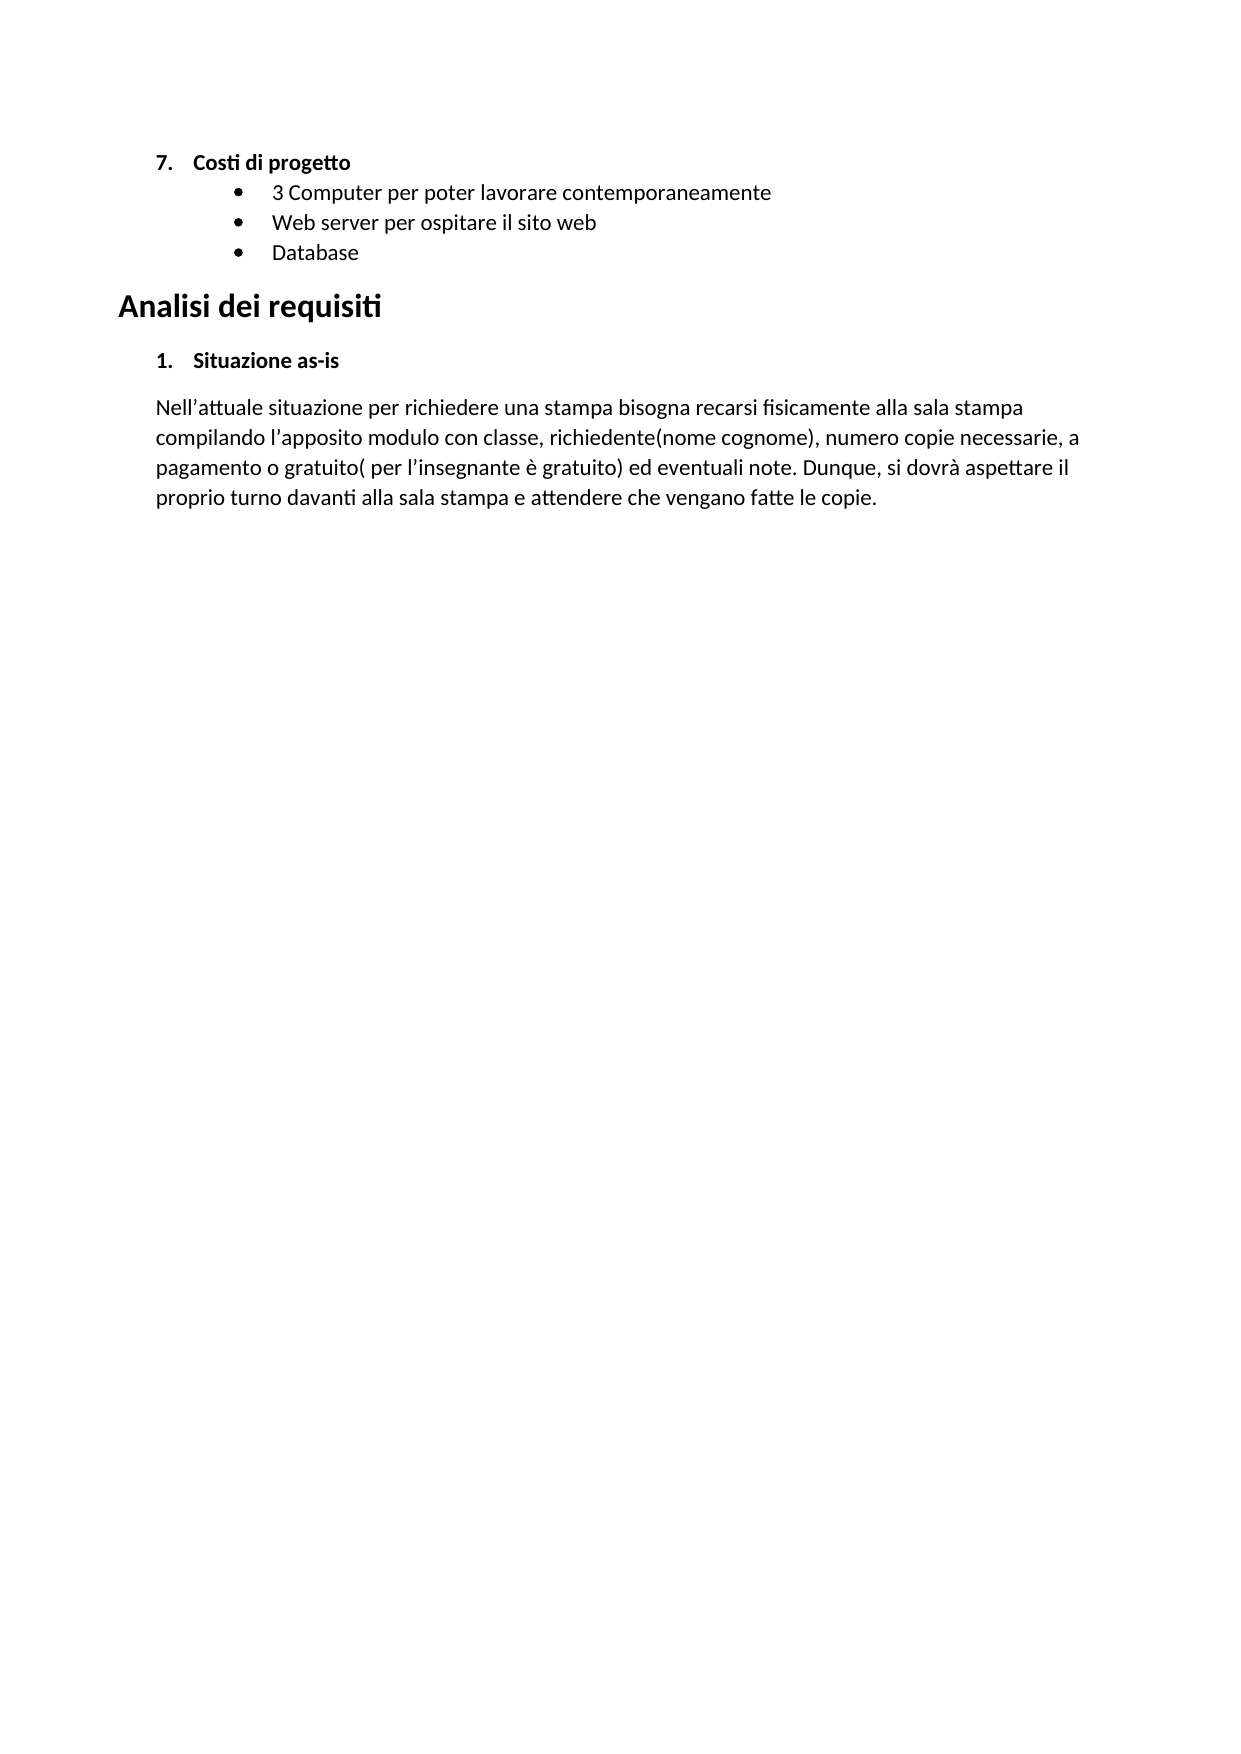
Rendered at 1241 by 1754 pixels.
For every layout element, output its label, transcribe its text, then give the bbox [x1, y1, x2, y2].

text Analisi dei requisiti [118, 285, 1122, 326]
list Costi di progetto [156, 148, 1122, 176]
list 3 Computer per poter lavorare contemporaneamente [234, 178, 1122, 206]
list Web server per ospitare il sito web [234, 208, 1122, 236]
list Database [234, 238, 1122, 266]
list Situazione as-is [156, 346, 1122, 374]
text Nell’attuale situazione per richiedere una stampa bisogna recarsi fisicamente alla sala stampa compilando l’apposito modulo con classe, richiedente(nome cognome), numero copie necessarie, a pagamento o gratuito( per l’insegnante è gratuito) ed eventuali note. Dunque, si dovrà aspettare il proprio turno davanti alla sala stampa e attendere che vengano fatte le copie. [156, 393, 1122, 511]
